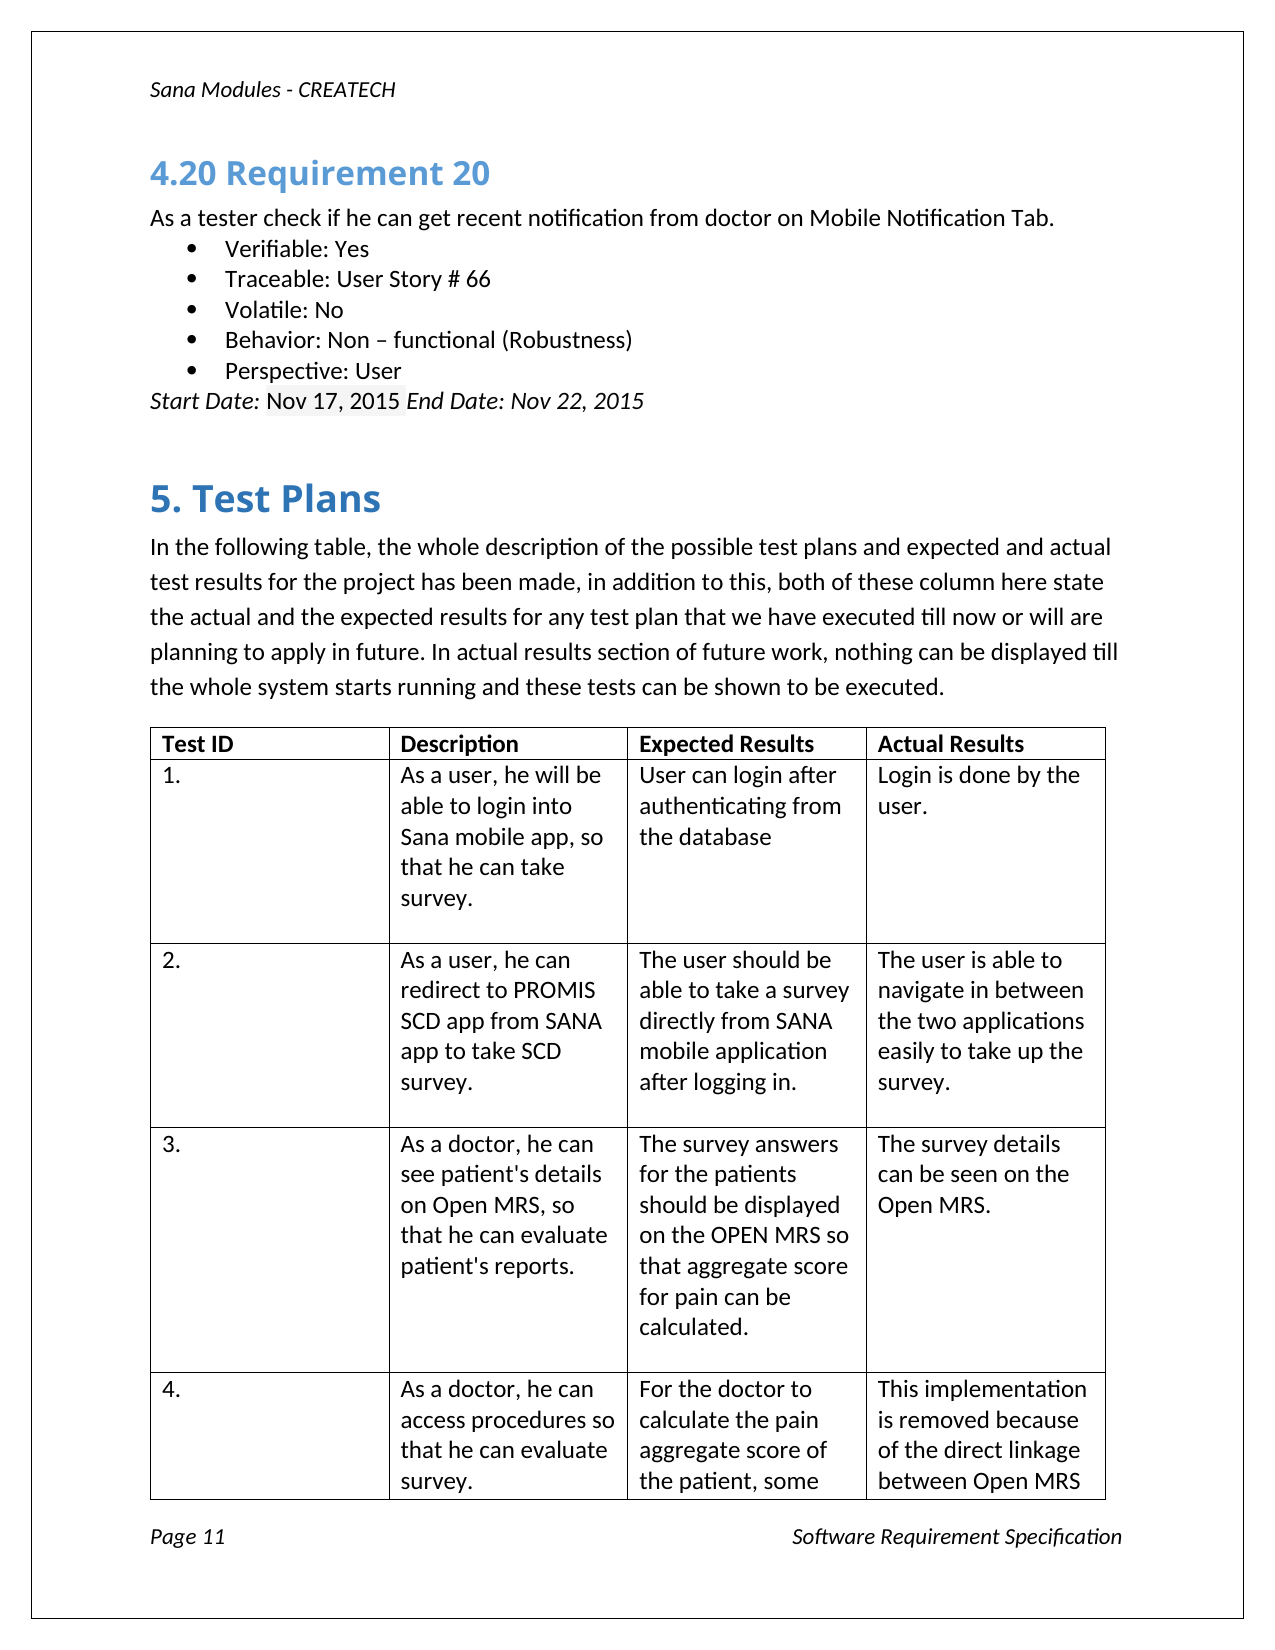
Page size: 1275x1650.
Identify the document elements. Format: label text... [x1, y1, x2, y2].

table_cell 1. [151, 760, 389, 943]
table_cell The user should be able to take a survey directly from SANA mobile application after logging in. [628, 944, 866, 1127]
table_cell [628, 1373, 866, 1499]
list Behavior: Non – functional (Robustness) [187, 324, 1125, 355]
table_header Actual Results [867, 728, 1105, 759]
subtitle 5. Test Plans [150, 473, 1125, 524]
table_cell Login is done by the user. [867, 760, 1105, 943]
table_cell The user is able to navigate in between the two applications easily to take up the survey. [867, 944, 1105, 1127]
text In the following table, the whole description of the possible test plans and expected and actual test results for the project has been made, in addition to this, both of these column here state the actual and the expected results for any test plan that we have executed till now or will are planning to apply in future. In actual results section of future work, nothing can be displayed till the whole system starts running and these tests can be shown to be executed. [150, 531, 1125, 702]
list Traceable: User Story # 66 [187, 263, 1125, 294]
table_cell As a user, he will be able to login into Sana mobile app, so that he can take survey. [390, 760, 627, 943]
subtitle 4.20 Requirement 20 [150, 150, 1125, 195]
table_cell The survey answers for the patients should be displayed on the OPEN MRS so that aggregate score for pain can be calculated. [628, 1128, 866, 1372]
table_cell 3. [151, 1128, 389, 1372]
list Verifiable: Yes [187, 233, 1125, 263]
table_cell The survey details can be seen on the Open MRS. [867, 1128, 1105, 1372]
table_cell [390, 1373, 627, 1499]
text As a tester check if he can get recent notification from doctor on Mobile Notification Tab. [150, 202, 1125, 233]
table_header Test ID [151, 728, 389, 759]
table_header Description [390, 728, 627, 759]
table_cell 2. [151, 944, 389, 1127]
text Start Date: Nov 17, 2015 End Date: Nov 22, 2015 [150, 385, 266, 416]
table_cell As a doctor, he can see patient's details on Open MRS, so that he can evaluate patient's reports. [390, 1128, 627, 1372]
table_cell As a user, he can redirect to PROMIS SCD app from SANA app to take SCD survey. [390, 944, 627, 1127]
table_cell 4. [151, 1373, 389, 1499]
list Perspective: User [187, 355, 1125, 385]
table_cell User can login after authenticating from the database [628, 760, 866, 943]
list Volatile: No [187, 294, 1125, 324]
table_header Expected Results [628, 728, 866, 759]
text Start Date: Nov 17, 2015 End Date: Nov 22, 2015 [406, 385, 1125, 416]
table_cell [867, 1373, 1105, 1499]
